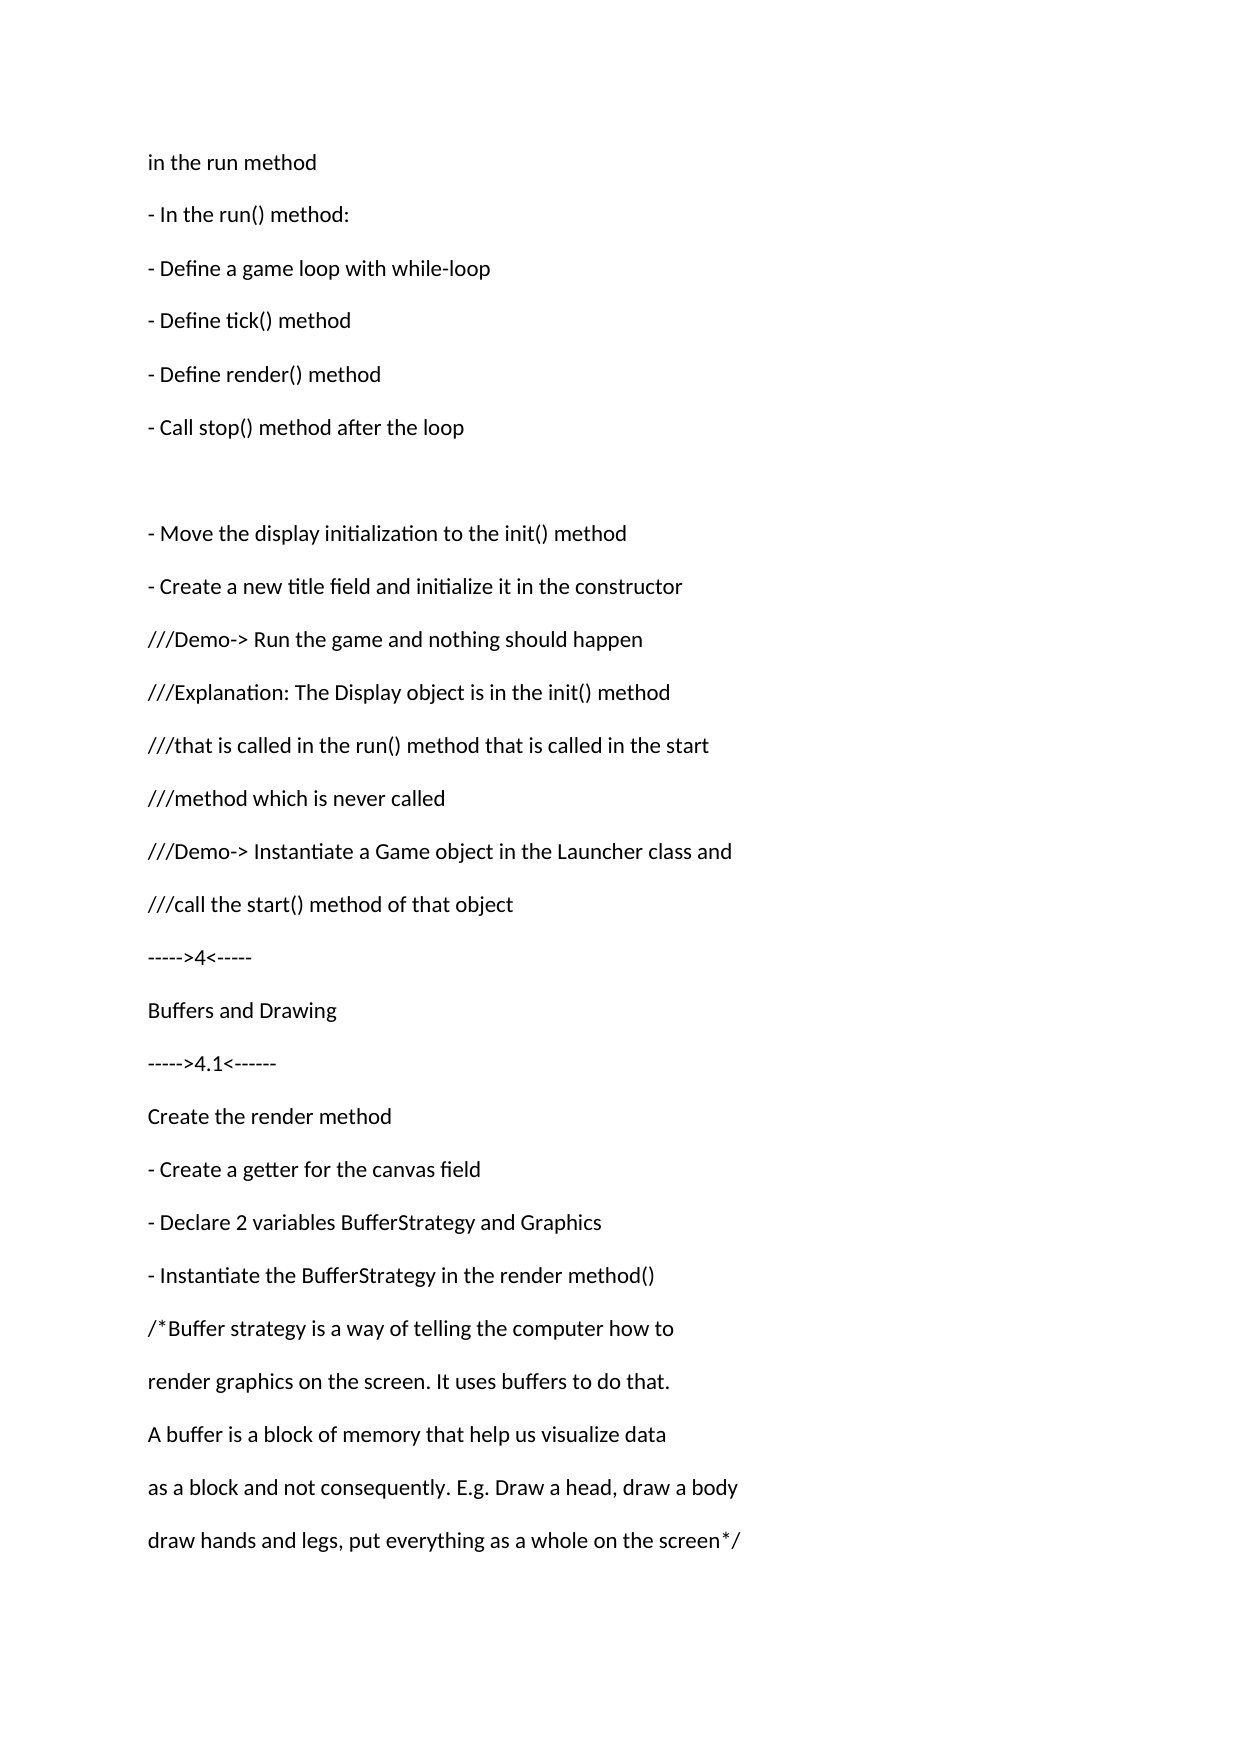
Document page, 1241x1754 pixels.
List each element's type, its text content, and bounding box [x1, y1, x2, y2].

text - Define tick() method [148, 307, 1093, 335]
text ///method which is never called [148, 784, 1093, 812]
text ///that is called in the run() method that is called in the start [148, 731, 1093, 759]
text - Call stop() method after the loop [148, 413, 1093, 441]
text - Declare 2 variables BufferStrategy and Graphics [148, 1208, 1093, 1236]
text Buffers and Drawing [148, 996, 1093, 1024]
text - Create a getter for the canvas field [148, 1155, 1093, 1183]
text ----->4<----- [148, 943, 1093, 971]
text ----->4.1<------ [148, 1049, 1093, 1077]
text - Create a new title field and initialize it in the constructor [148, 572, 1093, 600]
text render graphics on the screen. It uses buffers to do that. [148, 1367, 1093, 1395]
text in the run method [148, 148, 1093, 176]
text A buffer is a block of memory that help us visualize data [148, 1420, 1093, 1448]
text /*Buffer strategy is a way of telling the computer how to [148, 1314, 1093, 1342]
text ///Demo-> Instantiate a Game object in the Launcher class and [148, 837, 1093, 865]
text ///Demo-> Run the game and nothing should happen [148, 625, 1093, 653]
text - Move the display initialization to the init() method [148, 519, 1093, 547]
text - In the run() method: [148, 201, 1093, 229]
text - Define render() method [148, 360, 1093, 388]
text ///call the start() method of that object [148, 890, 1093, 918]
text ///Explanation: The Display object is in the init() method [148, 678, 1093, 706]
text - Define a game loop with while-loop [148, 254, 1093, 282]
text draw hands and legs, put everything as a whole on the screen*/ [148, 1526, 1093, 1554]
text as a block and not consequently. E.g. Draw a head, draw a body [148, 1473, 1093, 1501]
text Create the render method [148, 1102, 1093, 1130]
text - Instantiate the BufferStrategy in the render method() [148, 1261, 1093, 1289]
